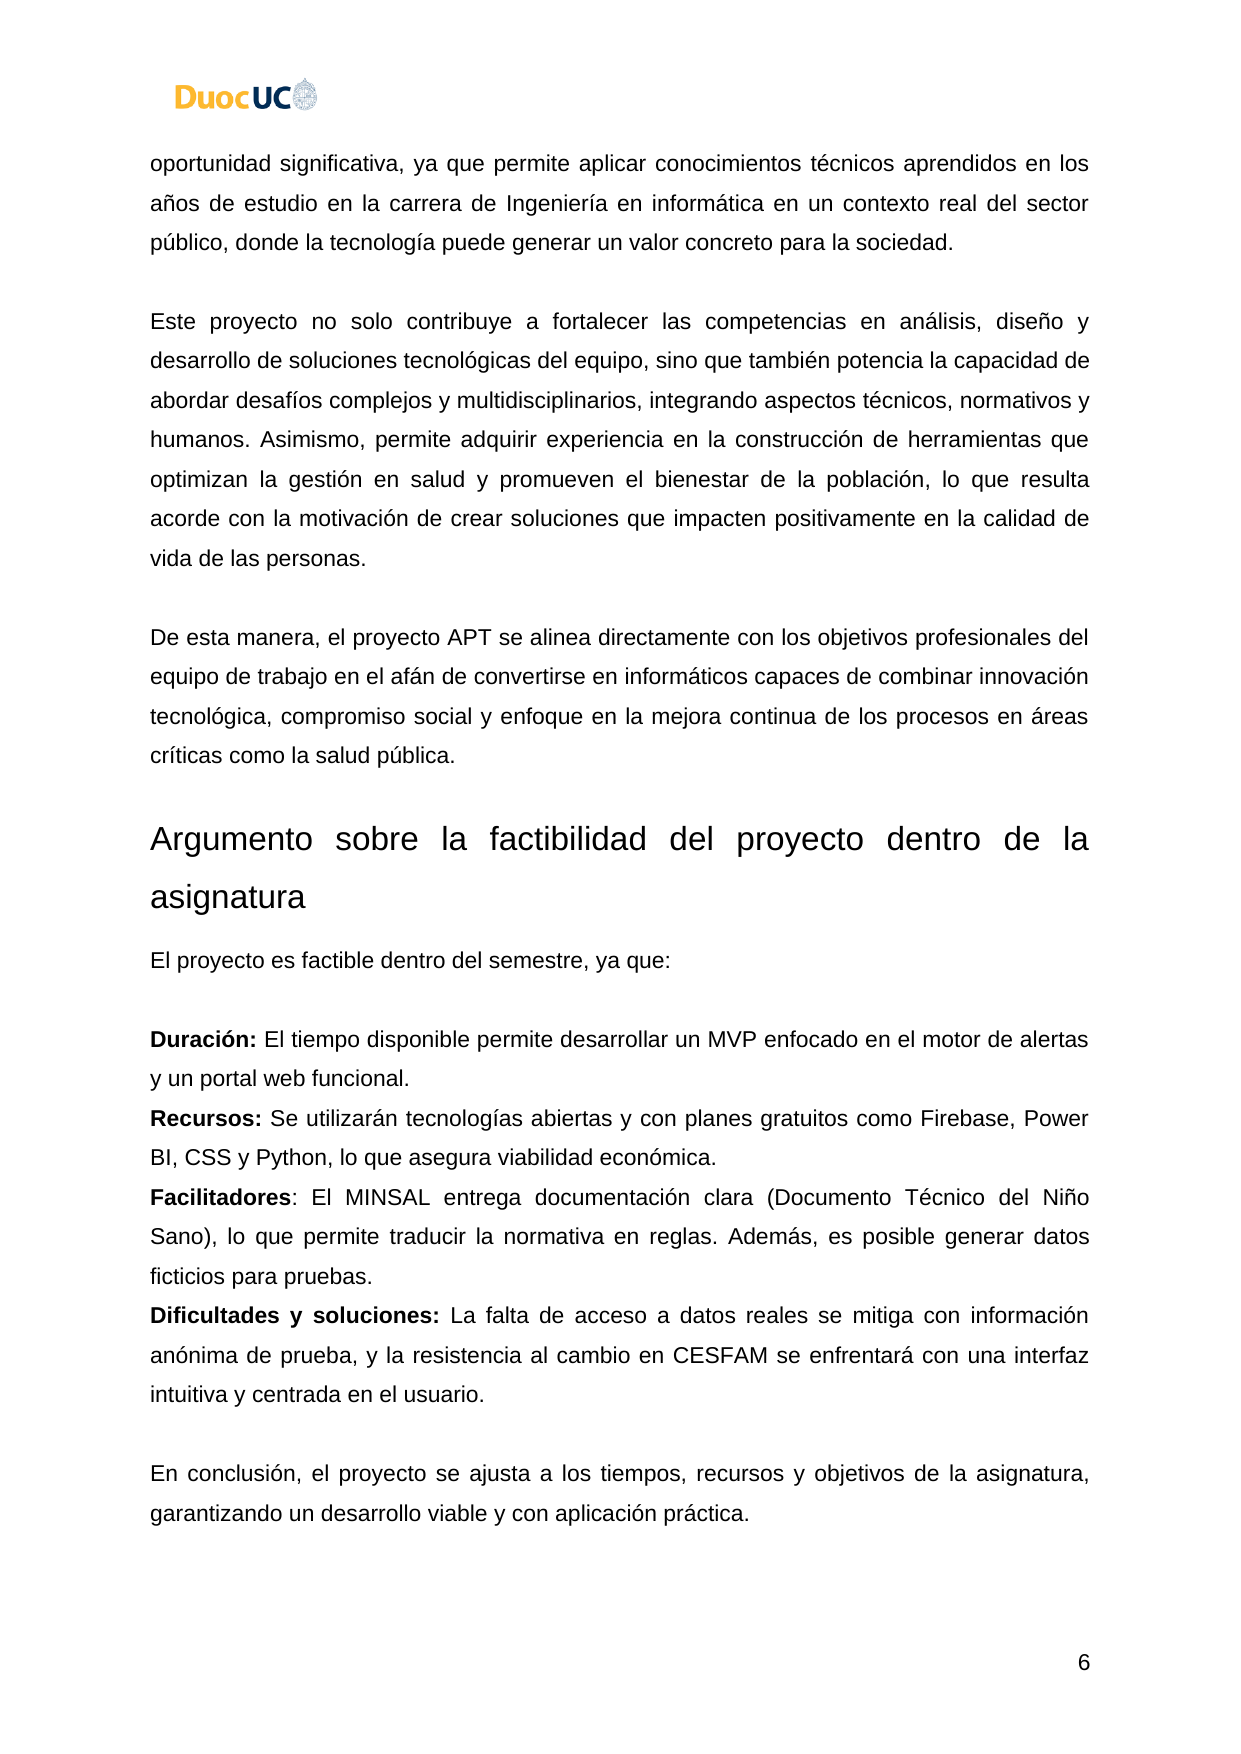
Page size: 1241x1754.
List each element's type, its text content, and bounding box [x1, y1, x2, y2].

text Dificultades y soluciones: La falta de acceso a datos reales se mitiga con información anónima de prueba, y la resistencia al cambio en CESFAM se enfrentará con una interfaz intuitiva y centrada en el usuario. [150, 1302, 1090, 1407]
subtitle Argumento sobre la factibilidad del proyecto dentro de la asignatura [150, 819, 1090, 915]
text Este proyecto no solo contribuye a fortalecer las competencias en análisis, diseño y desarrollo de soluciones tecnológicas del equipo, sino que también potencia la capacidad de abordar desafíos complejos y multidisciplinarios, integrando aspectos técnicos, normativos y humanos. Asimismo, permite adquirir experiencia en la construcción de herramientas que optimizan la gestión en salud y promueven el bienestar de la población, lo que resulta acorde con la motivación de crear soluciones que impacten positivamente en la calidad de vida de las personas. [150, 308, 1090, 571]
text Facilitadores: El MINSAL entrega documentación clara (Documento Técnico del Niño Sano), lo que permite traducir la normativa en reglas. Además, es posible generar datos ficticios para pruebas. [150, 1184, 1090, 1289]
text De esta manera, el proyecto APT se alinea directamente con los objetivos profesionales del equipo de trabajo en el afán de convertirse en informáticos capaces de combinar innovación tecnológica, compromiso social y enfoque en la mejora continua de los procesos en áreas críticas como la salud pública. [150, 624, 1090, 768]
text Recursos: Se utilizarán tecnologías abiertas y con planes gratuitos como Firebase, Power BI, CSS y Python, lo que asegura viabilidad económica. [150, 1105, 1090, 1171]
text El proyecto es factible dentro del semestre, ya que: [150, 947, 1090, 973]
text Duración: El tiempo disponible permite desarrollar un MVP enfocado en el motor de alertas y un portal web funcional. [150, 1026, 1090, 1092]
picture [168, 75, 322, 113]
text En conclusión, el proyecto se ajusta a los tiempos, recursos y objetivos de la asignatura, garantizando un desarrollo viable y con aplicación práctica. [150, 1460, 1090, 1526]
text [150, 150, 1090, 255]
